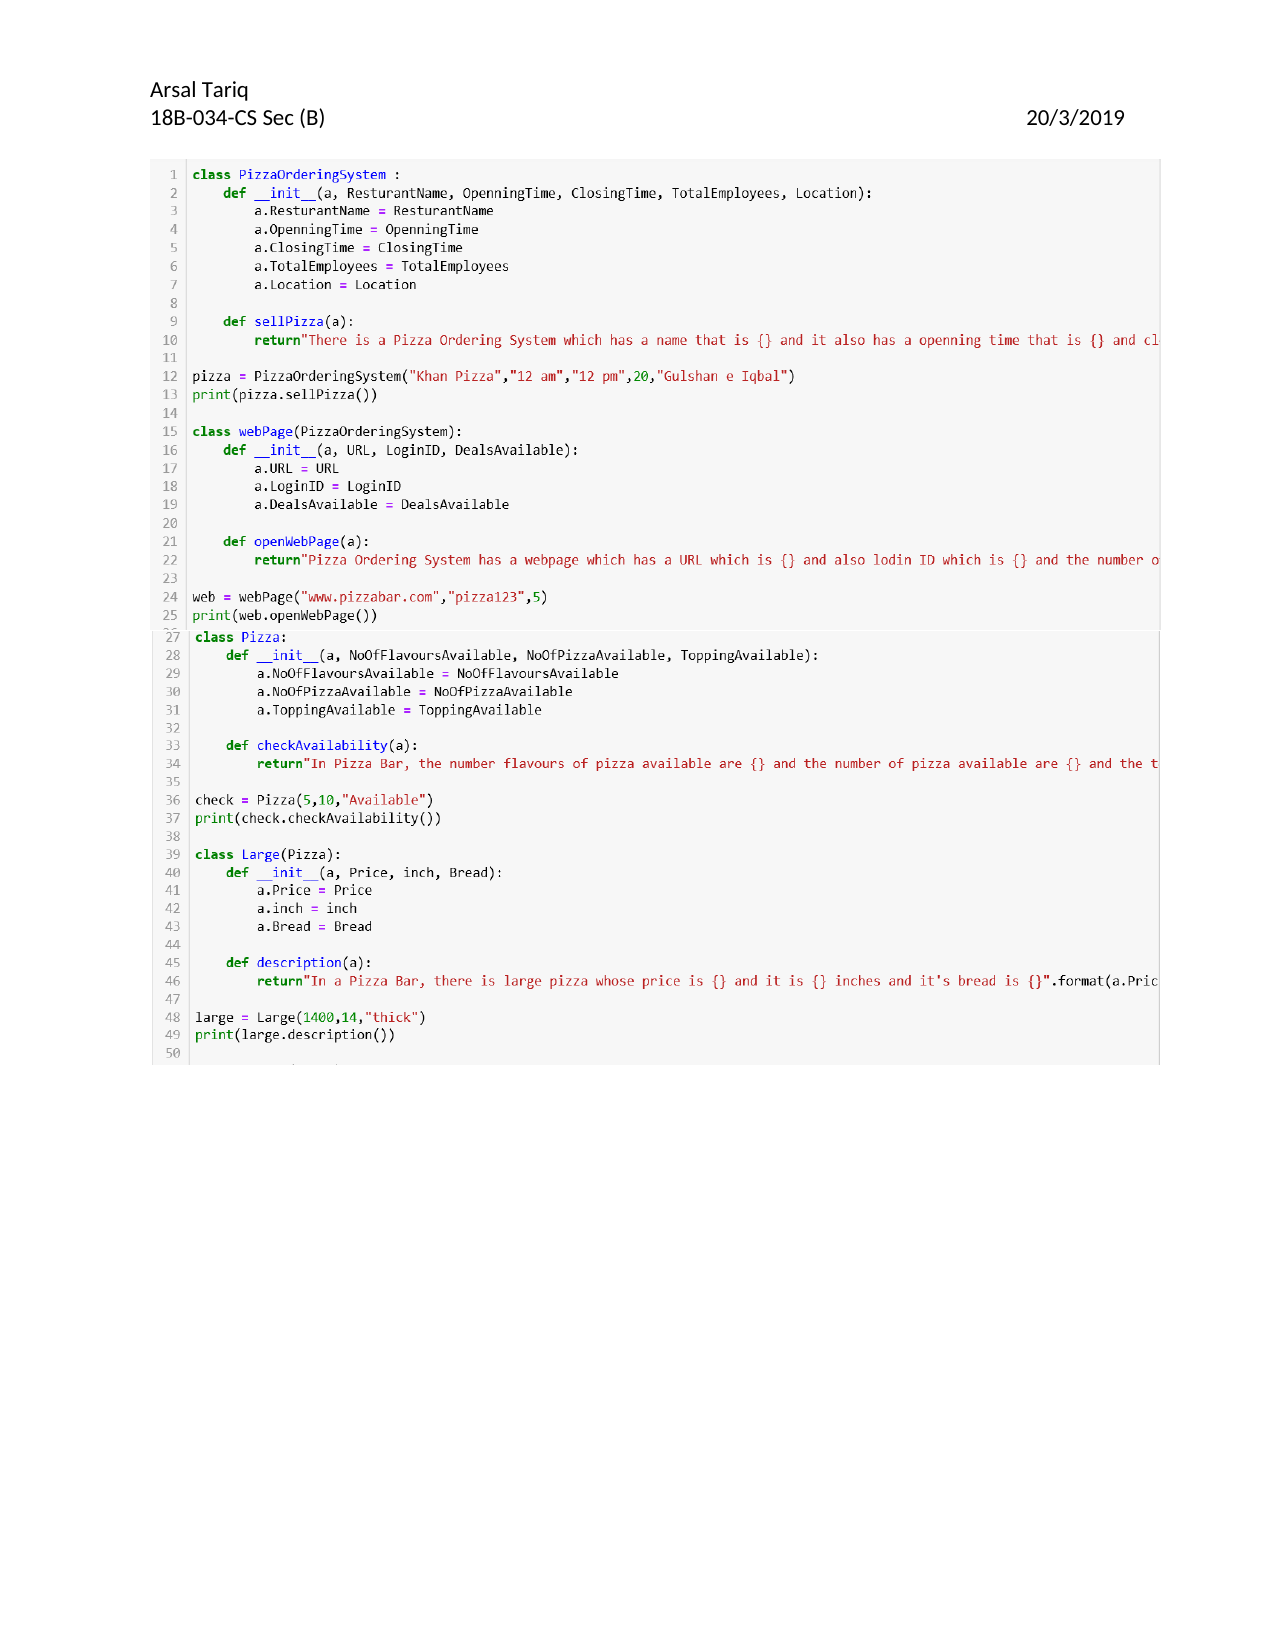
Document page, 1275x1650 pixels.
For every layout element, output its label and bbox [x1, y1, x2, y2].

picture [150, 631, 1161, 1065]
picture [150, 159, 1161, 630]
